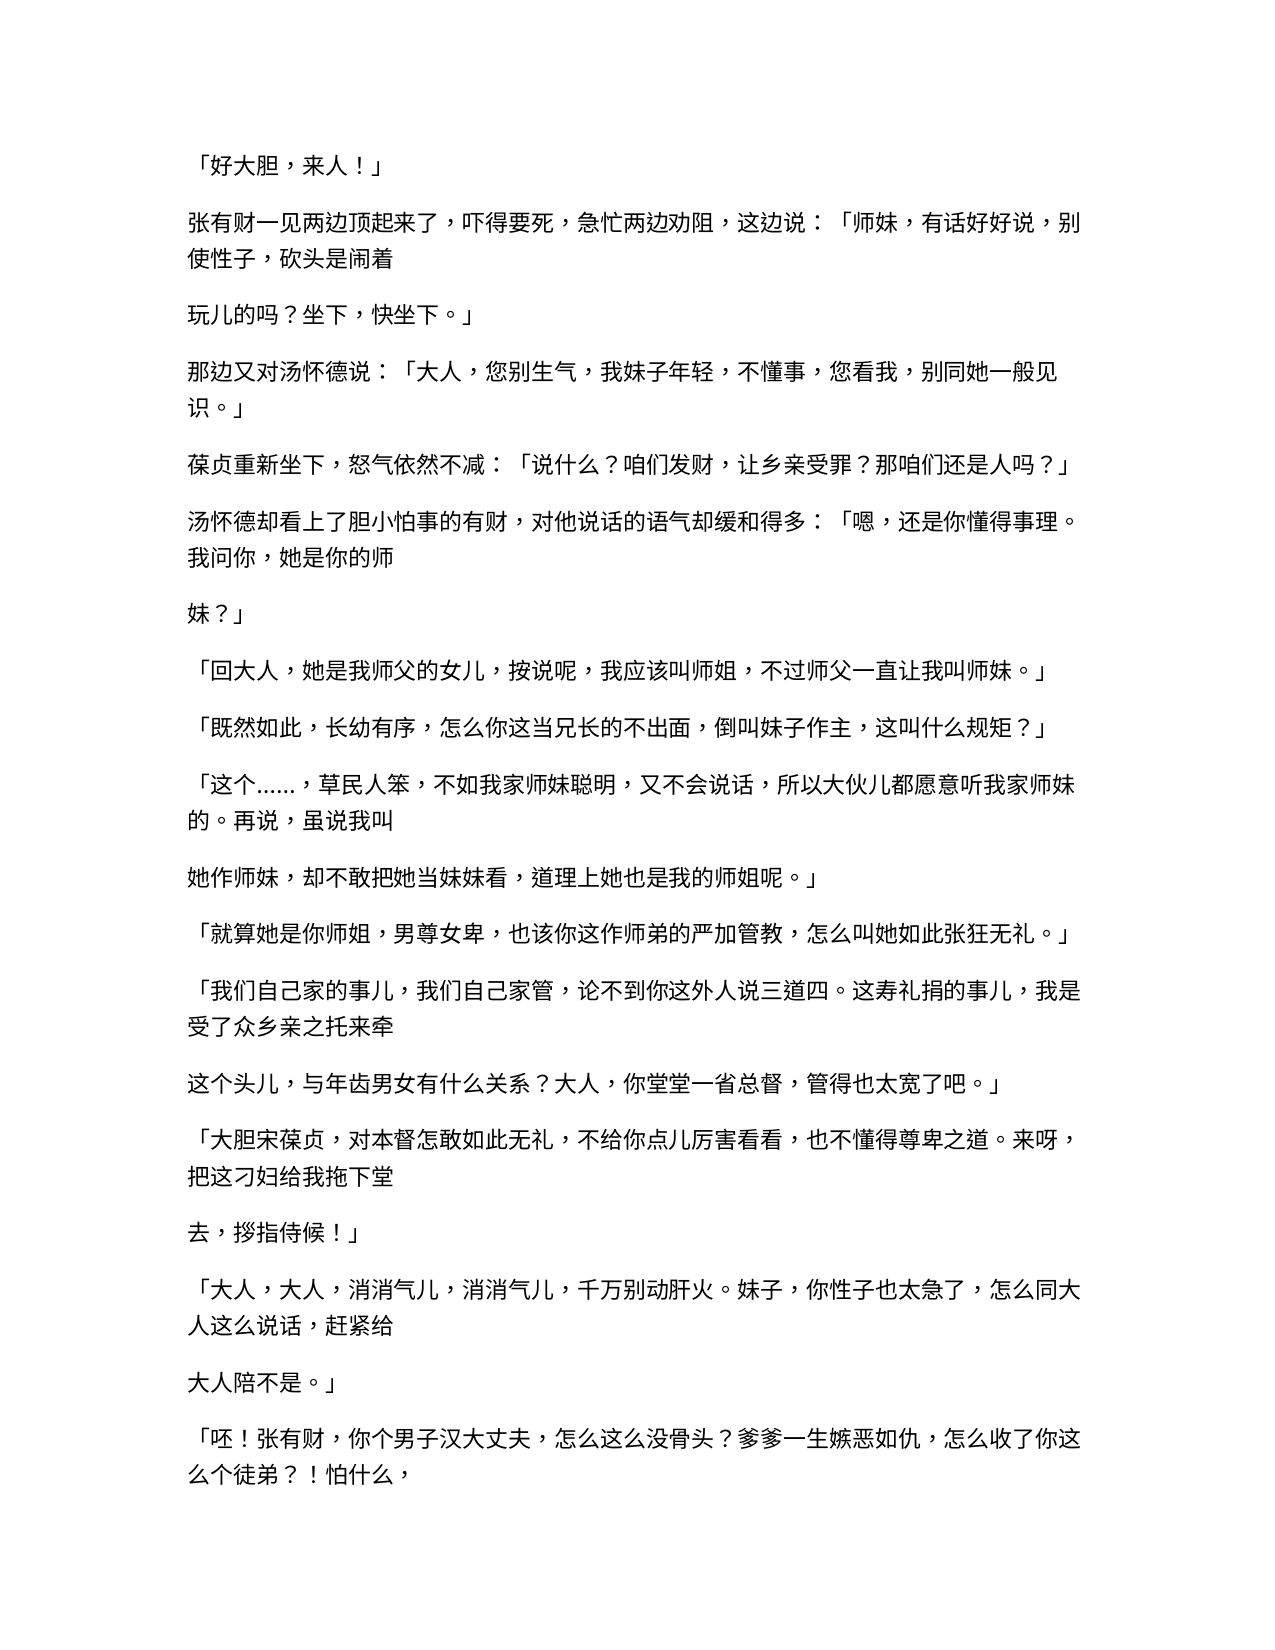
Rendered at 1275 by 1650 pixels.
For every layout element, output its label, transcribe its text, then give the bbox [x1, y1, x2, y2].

text 她作师妹，却不敢把她当妹妹看，道理上她也是我的师姐呢。」 [187, 861, 1087, 893]
text 「这个……，草民人笨，不如我家师妹聪明，又不会说话，所以大伙儿都愿意听我家师妹的。再说，虽说我叫 [187, 769, 1087, 836]
text 「我们自己家的事儿，我们自己家管，论不到你这外人说三道四。这寿礼捐的事儿，我是受了众乡亲之托来牵 [187, 975, 1087, 1042]
text 葆贞重新坐下，怒气依然不减：「说什么？咱们发财，让乡亲受罪？那咱们还是人吗？」 [187, 449, 1087, 480]
text 玩儿的吗？坐下，快坐下。」 [187, 299, 1087, 331]
text 汤怀德却看上了胆小怕事的有财，对他说话的语气却缓和得多：「嗯，还是你懂得事理。我问你，她是你的师 [187, 506, 1087, 573]
text 「呸！张有财，你个男子汉大丈夫，怎么这么没骨头？爹爹一生嫉恶如仇，怎么收了你这么个徒弟？！怕什么， [187, 1423, 1087, 1491]
text 「大胆宋葆贞，对本督怎敢如此无礼，不给你点儿厉害看看，也不懂得尊卑之道。来呀，把这刁妇给我拖下堂 [187, 1124, 1087, 1192]
text 「大人，大人，消消气儿，消消气儿，千万别动肝火。妹子，你性子也太急了，怎么同大人这么说话，赶紧给 [187, 1274, 1087, 1341]
text 「好大胆，来人！」 [187, 150, 1087, 181]
text 大人陪不是。」 [187, 1367, 1087, 1398]
text 「就算她是你师姐，男尊女卑，也该你这作师弟的严加管教，怎么叫她如此张狂无礼。」 [187, 918, 1087, 949]
text 「回大人，她是我师父的女儿，按说呢，我应该叫师姐，不过师父一直让我叫师妹。」 [187, 655, 1087, 686]
text 张有财一见两边顶起来了，吓得要死，急忙两边劝阻，这边说：「师妹，有话好好说，别使性子，砍头是闹着 [187, 207, 1087, 274]
text 「既然如此，长幼有序，怎么你这当兄长的不出面，倒叫妹子作主，这叫什么规矩？」 [187, 712, 1087, 743]
text 去，拶指侍候！」 [187, 1217, 1087, 1248]
text 那边又对汤怀德说：「大人，您别生气，我妹子年轻，不懂事，您看我，别同她一般见识。」 [187, 356, 1087, 423]
text 妹？」 [187, 598, 1087, 630]
text 这个头儿，与年齿男女有什么关系？大人，你堂堂一省总督，管得也太宽了吧。」 [187, 1068, 1087, 1099]
